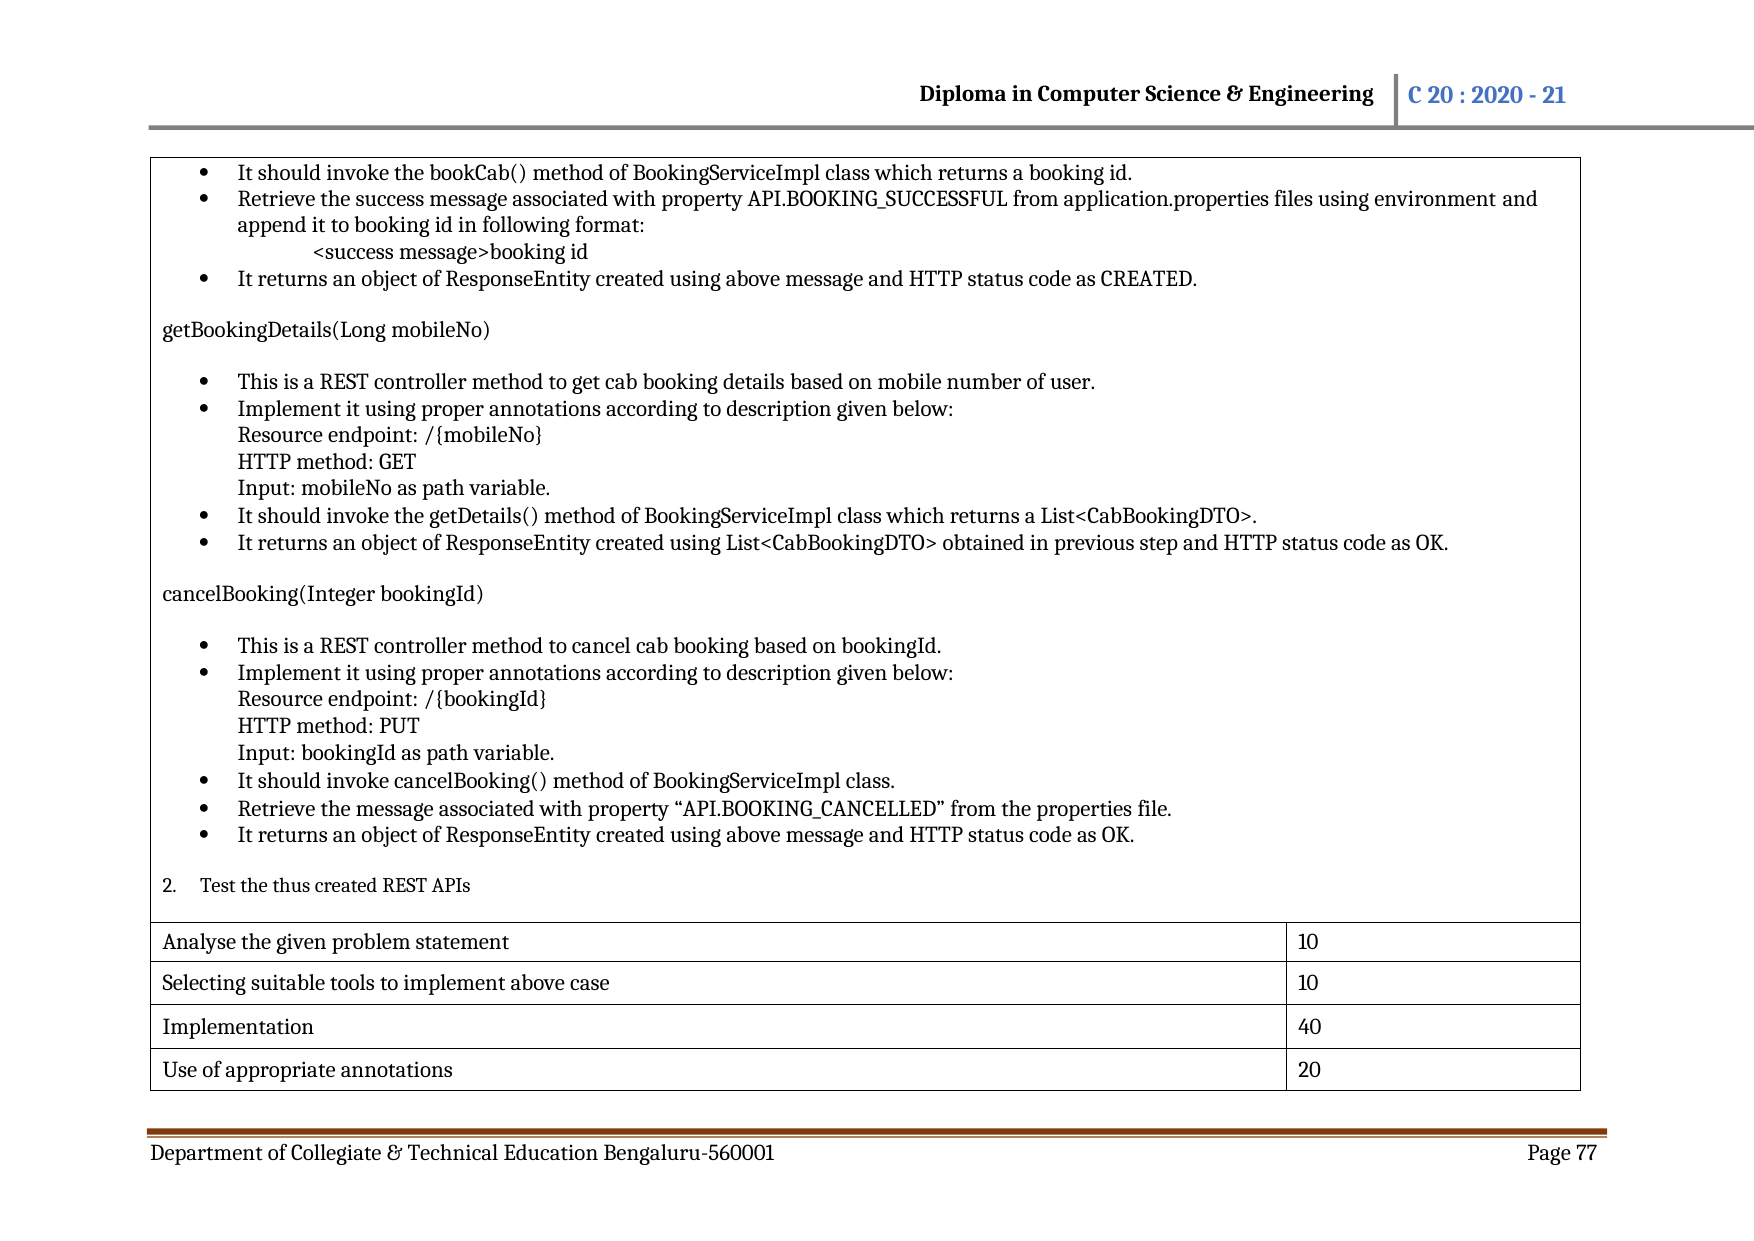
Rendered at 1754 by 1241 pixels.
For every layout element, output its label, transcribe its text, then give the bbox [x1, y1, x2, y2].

table_cell 20 [1287, 1049, 1580, 1090]
table_cell Implementation [151, 1005, 1286, 1048]
table_cell 10 [1287, 923, 1580, 961]
table_cell 40 [1287, 1005, 1580, 1048]
table_cell Use of appropriate annotations [151, 1049, 1286, 1090]
table_cell Analyse the given problem statement [151, 923, 1286, 961]
table_header It should invoke the bookCab() method of BookingServiceImpl class which returns a booking id. Retrieve the success message associated with property API.BOOKING_SUCCESSFUL from application.properties files using environment and append it to booking id in following format: <success message>booking id It returns an object of ResponseEntity created using above message and HTTP status code as CREATED. getBookingDetails(Long mobileNo) This is a REST controller method to get cab booking details based on mobile number of user. Implement it using proper annotations according to description given below: Resource endpoint: /{mobileNo} HTTP method: GET Input: mobileNo as path variable. It should invoke the getDetails() method of BookingServiceImpl class which returns a List<CabBookingDTO>. It returns an object of ResponseEntity created using List<CabBookingDTO> obtained in previous step and HTTP status code as OK. cancelBooking(Integer bookingId) This is a REST controller method to cancel cab booking based on bookingId. Implement it using proper annotations according to description given below: Resource endpoint: /{bookingId} HTTP method: PUT Input: bookingId as path variable. It should invoke cancelBooking() method of BookingServiceImpl class. Retrieve the message associated with property “API.BOOKING_CANCELLED” from the properties file. It returns an object of ResponseEntity created using above message and HTTP status code as OK. 2. Test the thus created REST APIs [151, 158, 1580, 922]
table_cell 10 [1287, 962, 1580, 1004]
table_cell Selecting suitable tools to implement above case [151, 962, 1286, 1004]
